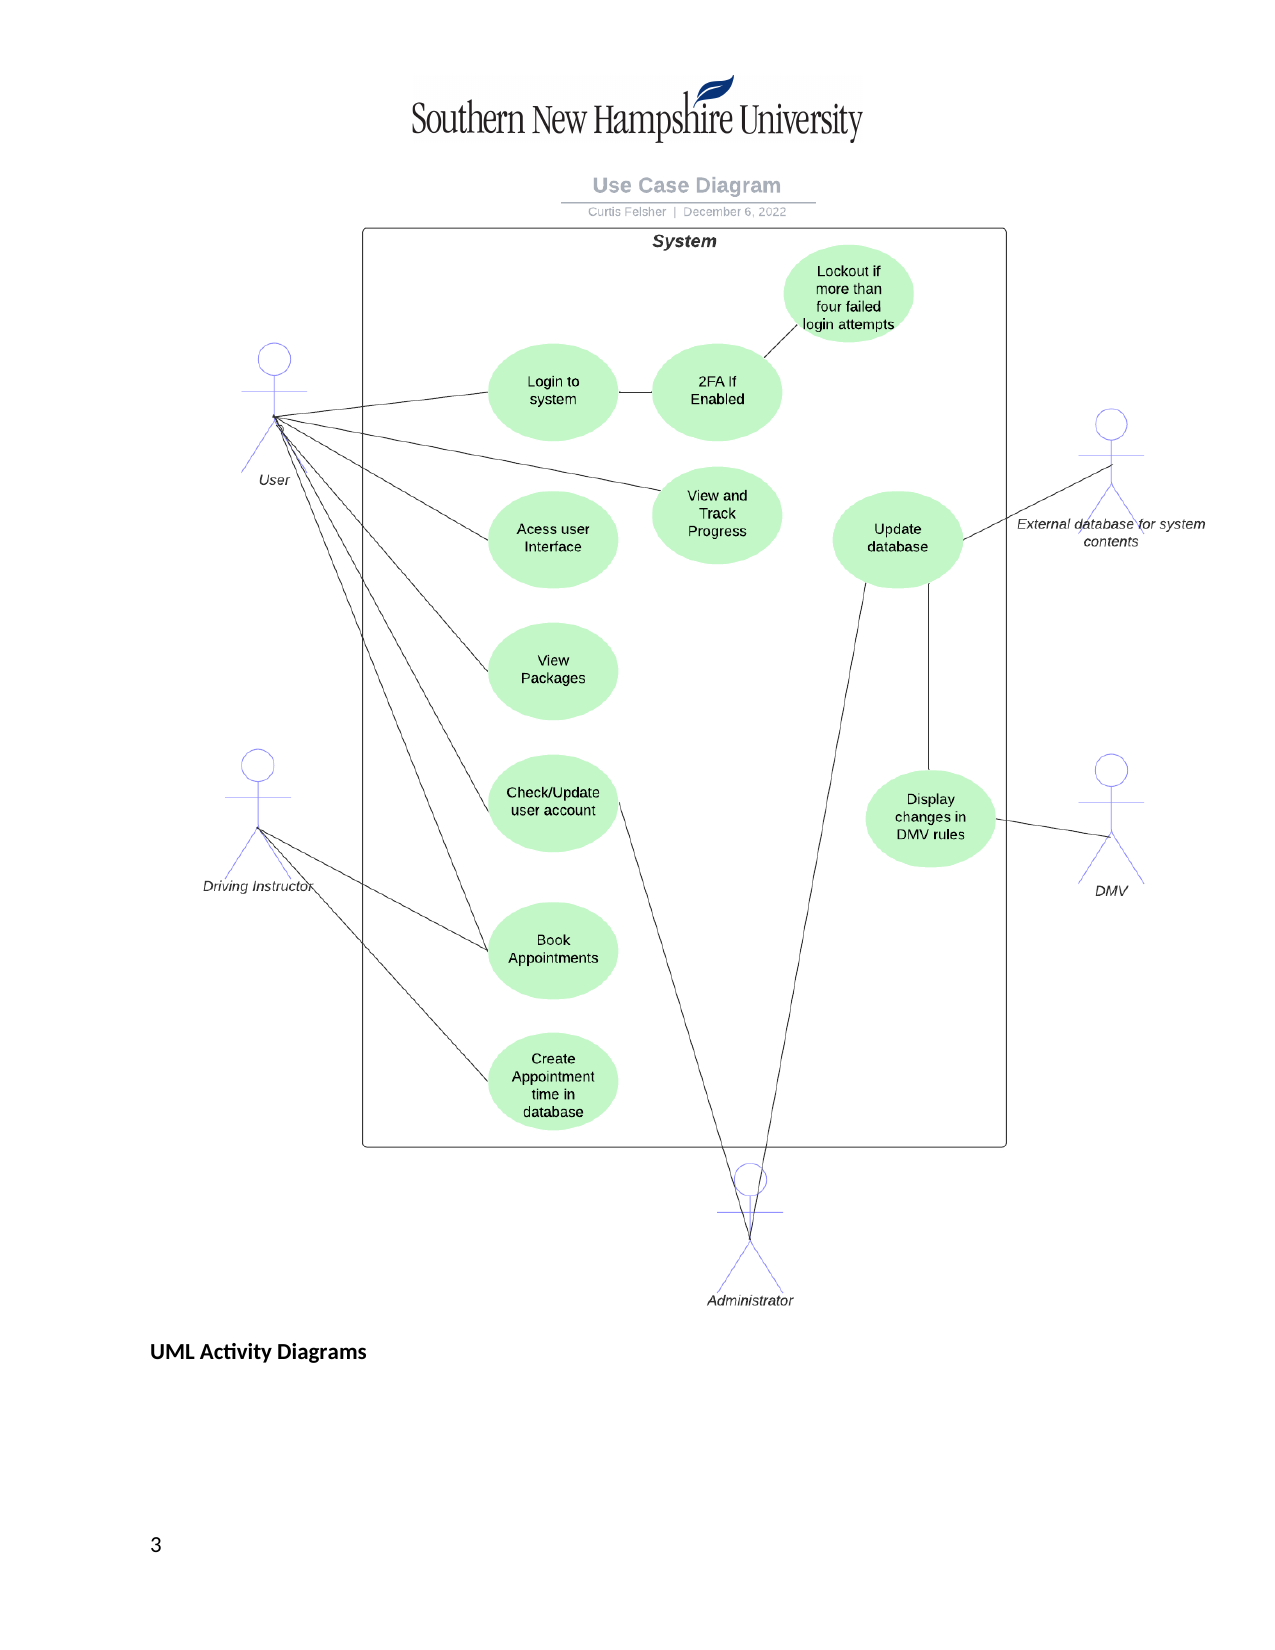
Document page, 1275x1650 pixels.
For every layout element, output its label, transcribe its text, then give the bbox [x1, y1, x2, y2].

subtitle UML Activity Diagrams [150, 1337, 1125, 1365]
picture [412, 75, 863, 143]
picture [150, 158, 1229, 1337]
